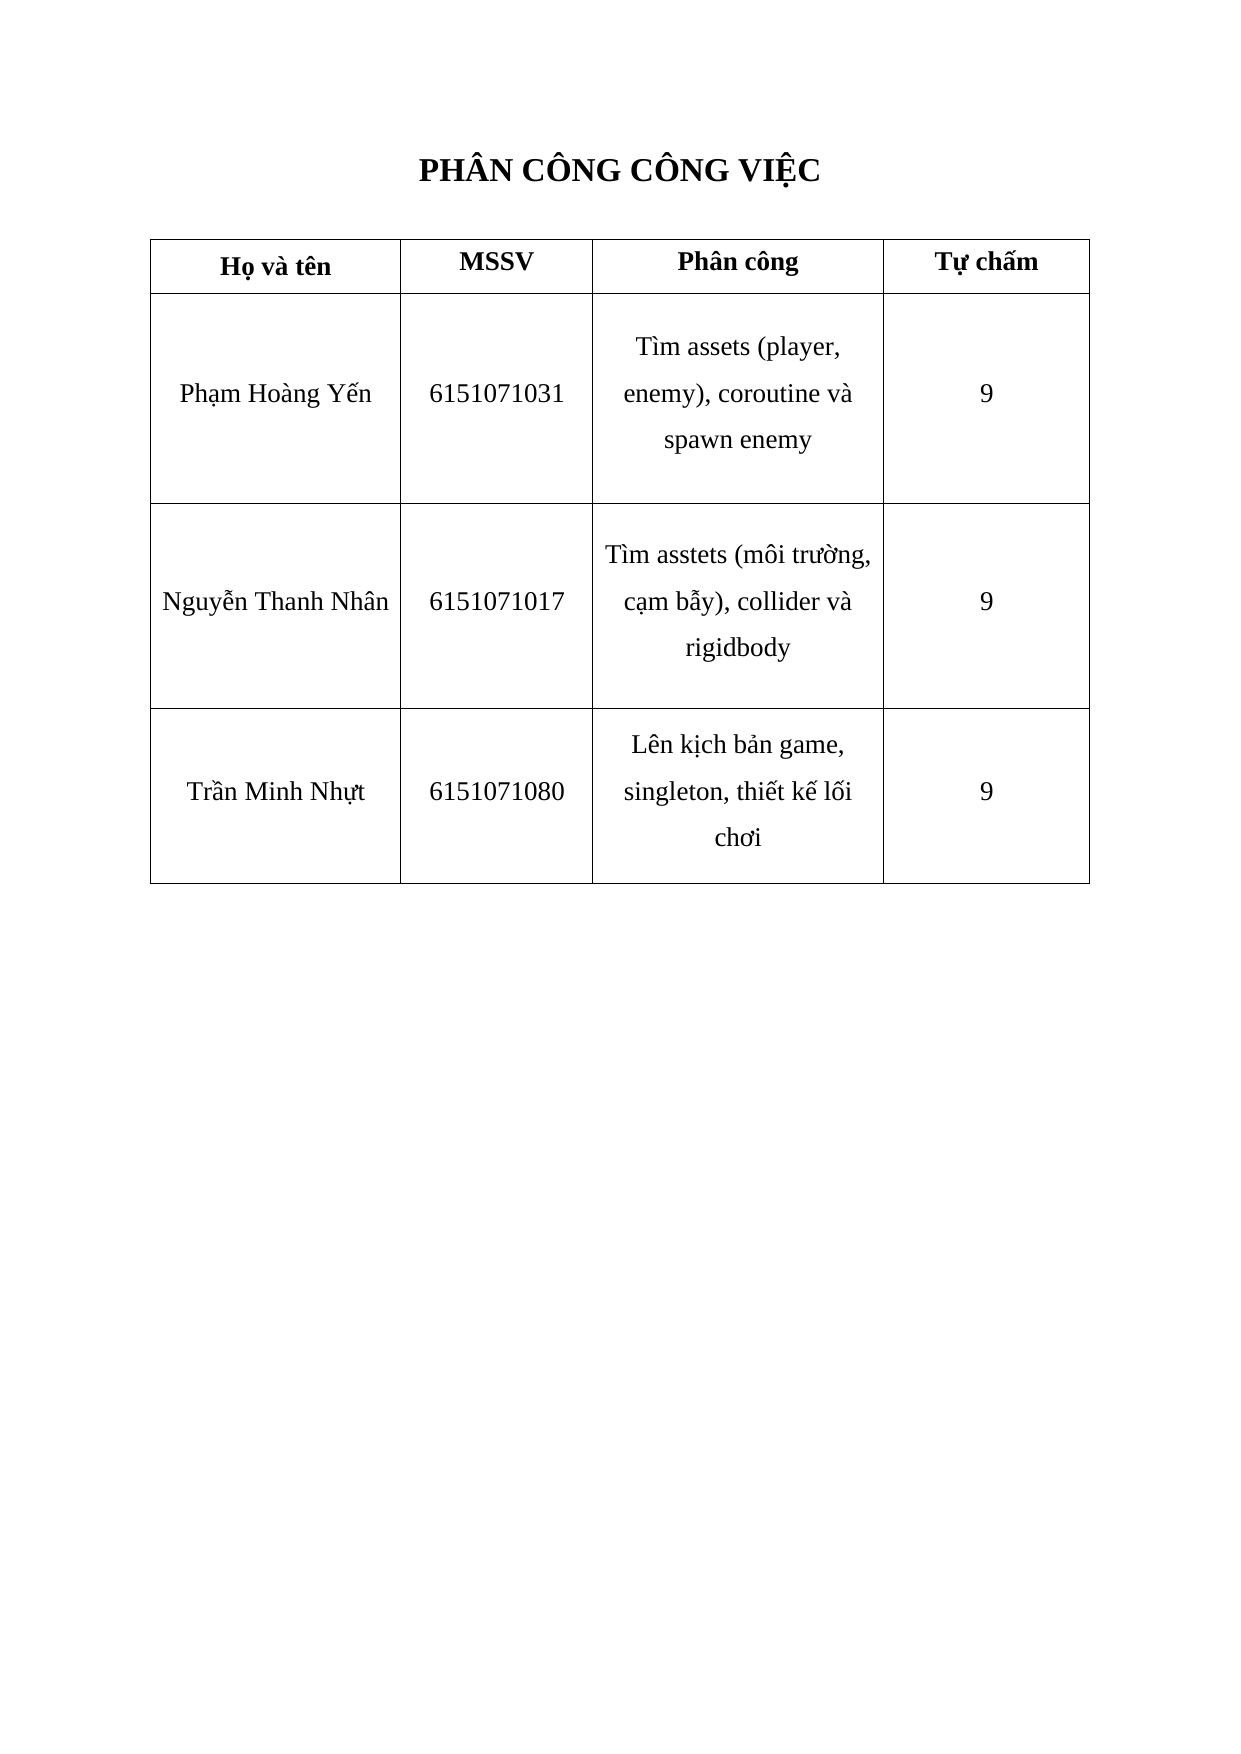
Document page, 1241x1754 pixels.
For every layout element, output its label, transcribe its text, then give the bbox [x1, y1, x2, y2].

table_cell 6151071080 [401, 709, 592, 883]
table_cell Phạm Hoàng Yến [151, 294, 400, 503]
table_header Phân công [593, 240, 883, 293]
table_header MSSV [401, 240, 592, 293]
table_cell Tìm assets (player, enemy), coroutine và spawn enemy [593, 294, 883, 503]
table_cell 9 [884, 294, 1089, 503]
table_cell Nguyễn Thanh Nhân [151, 504, 400, 708]
subtitle PHÂN CÔNG CÔNG VIỆC [150, 150, 1090, 188]
table_cell 6151071031 [401, 294, 592, 503]
table_cell 6151071017 [401, 504, 592, 708]
table_header Tự chấm [884, 240, 1089, 293]
table_cell Trần Minh Nhựt [151, 709, 400, 883]
table_cell 9 [884, 504, 1089, 708]
table_cell 9 [884, 709, 1089, 883]
table_cell Tìm asstets (môi trường, cạm bẫy), collider và rigidbody [593, 504, 883, 708]
table_cell Lên kịch bản game, singleton, thiết kế lối chơi [593, 709, 883, 883]
table_header Họ và tên [151, 240, 400, 293]
